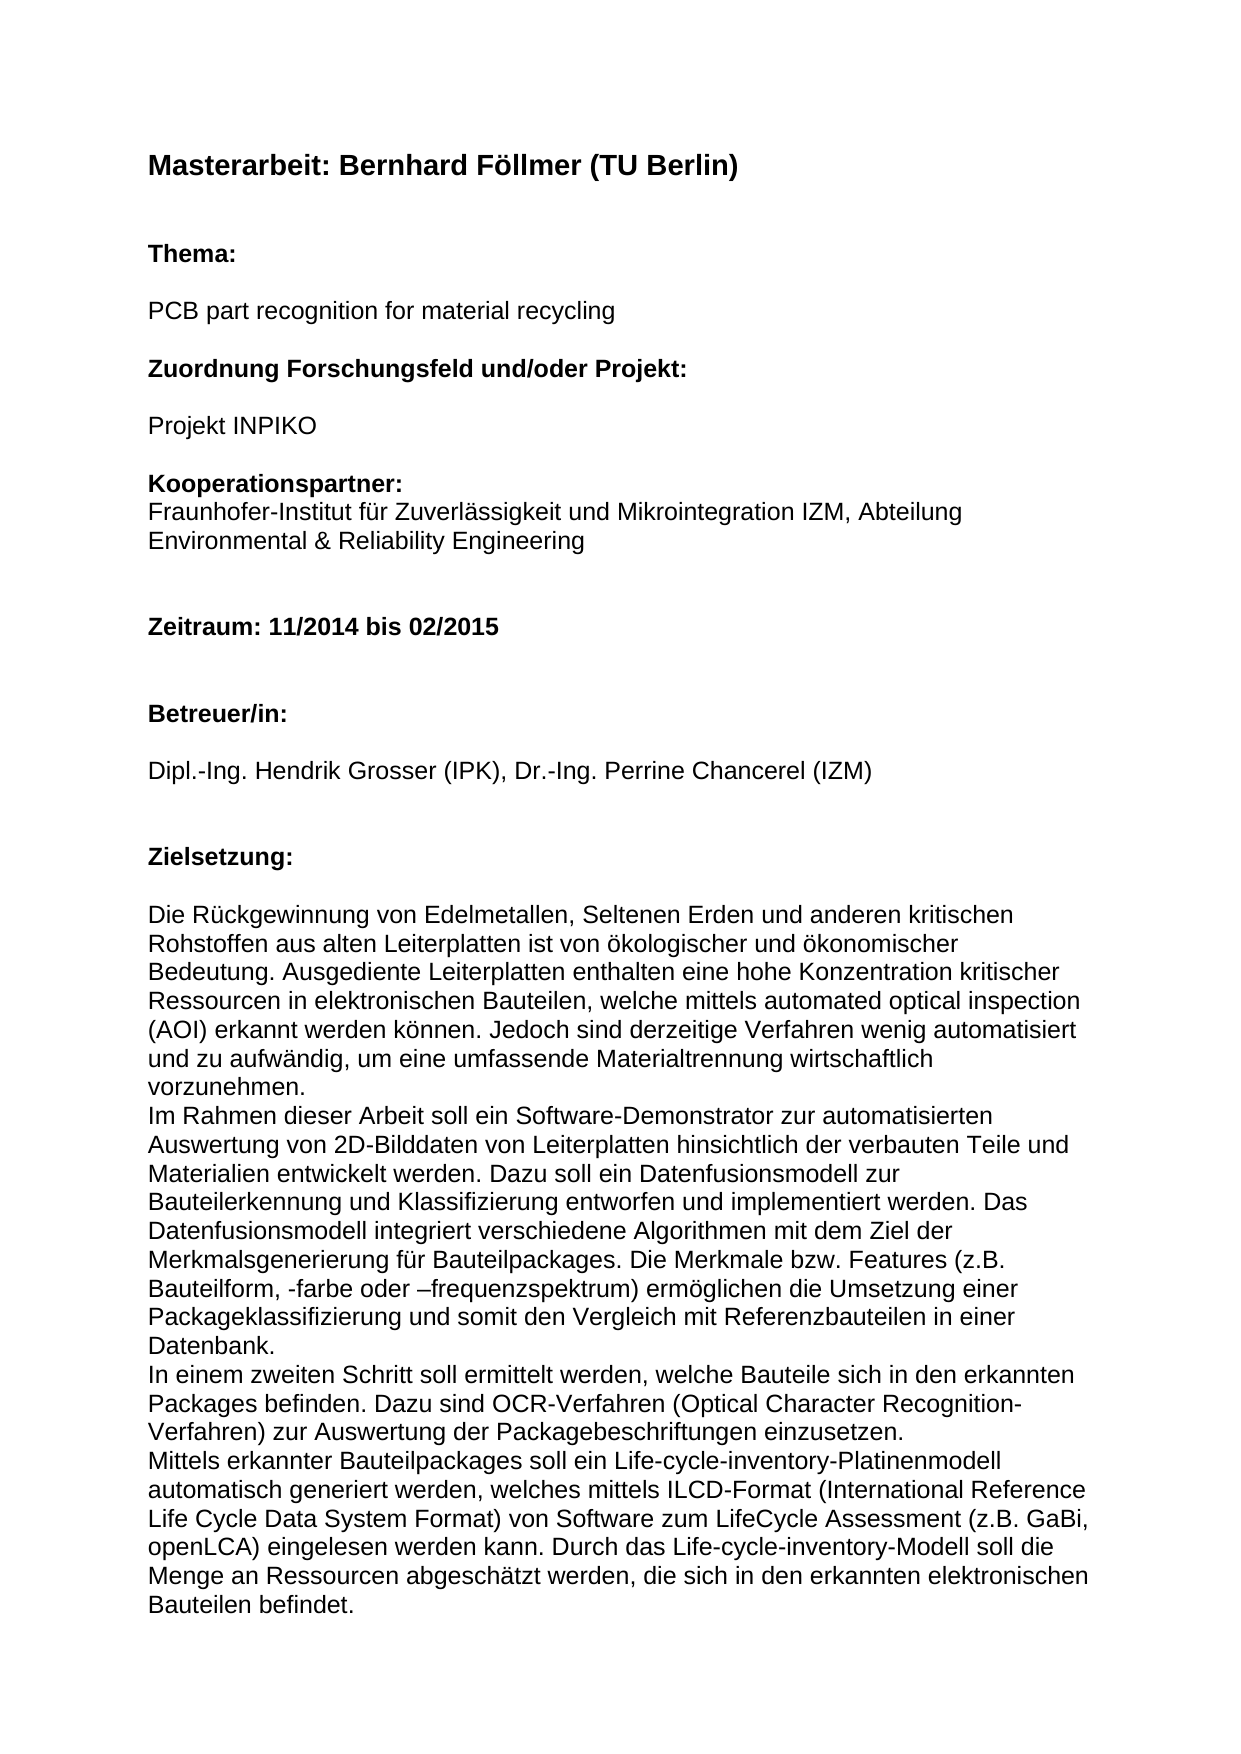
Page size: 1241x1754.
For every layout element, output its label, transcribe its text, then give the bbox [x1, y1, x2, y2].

text PCB part recognition for material recycling [148, 296, 1093, 325]
text Im Rahmen dieser Arbeit soll ein Software-Demonstrator zur automatisierten Auswertung von 2D-Bilddaten von Leiterplatten hinsichtlich der verbauten Teile und Materialien entwickelt werden. Dazu soll ein Datenfusionsmodell zur Bauteilerkennung und Klassifizierung entworfen und implementiert werden. Das Datenfusionsmodell integriert verschiedene Algorithmen mit dem Ziel der Merkmalsgenerierung für Bauteilpackages. Die Merkmale bzw. Features (z.B. Bauteilform, -farbe oder –frequenzspektrum) ermöglichen die Umsetzung einer Packageklassifizierung und somit den Vergleich mit Referenzbauteilen in einer Datenbank. [148, 1101, 1093, 1360]
text Masterarbeit: Bernhard Föllmer (TU Berlin) [148, 148, 1093, 181]
text Projekt INPIKO [148, 411, 1093, 440]
text Betreuer/in: [148, 699, 1093, 727]
text Die Rückgewinnung von Edelmetallen, Seltenen Erden und anderen kritischen Rohstoffen aus alten Leiterplatten ist von ökologischer und ökonomischer Bedeutung. Ausgediente Leiterplatten enthalten eine hohe Konzentration kritischer Ressourcen in elektronischen Bauteilen, welche mittels automated optical inspection (AOI) erkannt werden können. Jedoch sind derzeitige Verfahren wenig automatisiert und zu aufwändig, um eine umfassende Materialtrennung wirtschaftlich vorzunehmen. [148, 900, 1093, 1101]
text In einem zweiten Schritt soll ermittelt werden, welche Bauteile sich in den erkannten Packages befinden. Dazu sind OCR-Verfahren (Optical Character Recognition-Verfahren) zur Auswertung der Packagebeschriftungen einzusetzen. [148, 1360, 1093, 1446]
text Zielsetzung: [148, 842, 1093, 871]
text Fraunhofer-Institut für Zuverlässigkeit und Mikrointegration IZM, Abteilung Environmental & Reliability Engineering [148, 497, 1093, 555]
text Kooperationspartner: [148, 469, 1093, 497]
text Thema: [148, 239, 1093, 267]
text Zeitraum: 11/2014 bis 02/2015 [148, 612, 1093, 641]
text Zuordnung Forschungsfeld und/oder Projekt: [148, 354, 1093, 382]
text Dipl.-Ing. Hendrik Grosser (IPK), Dr.-Ing. Perrine Chancerel (IZM) [148, 756, 1093, 785]
text Mittels erkannter Bauteilpackages soll ein Life-cycle-inventory-Platinenmodell automatisch generiert werden, welches mittels ILCD-Format (International Reference Life Cycle Data System Format) von Software zum LifeCycle Assessment (z.B. GaBi, openLCA) eingelesen werden kann. Durch das Life-cycle-inventory-Modell soll die Menge an Ressourcen abgeschätzt werden, die sich in den erkannten elektronischen Bauteilen befindet. [148, 1446, 1093, 1619]
